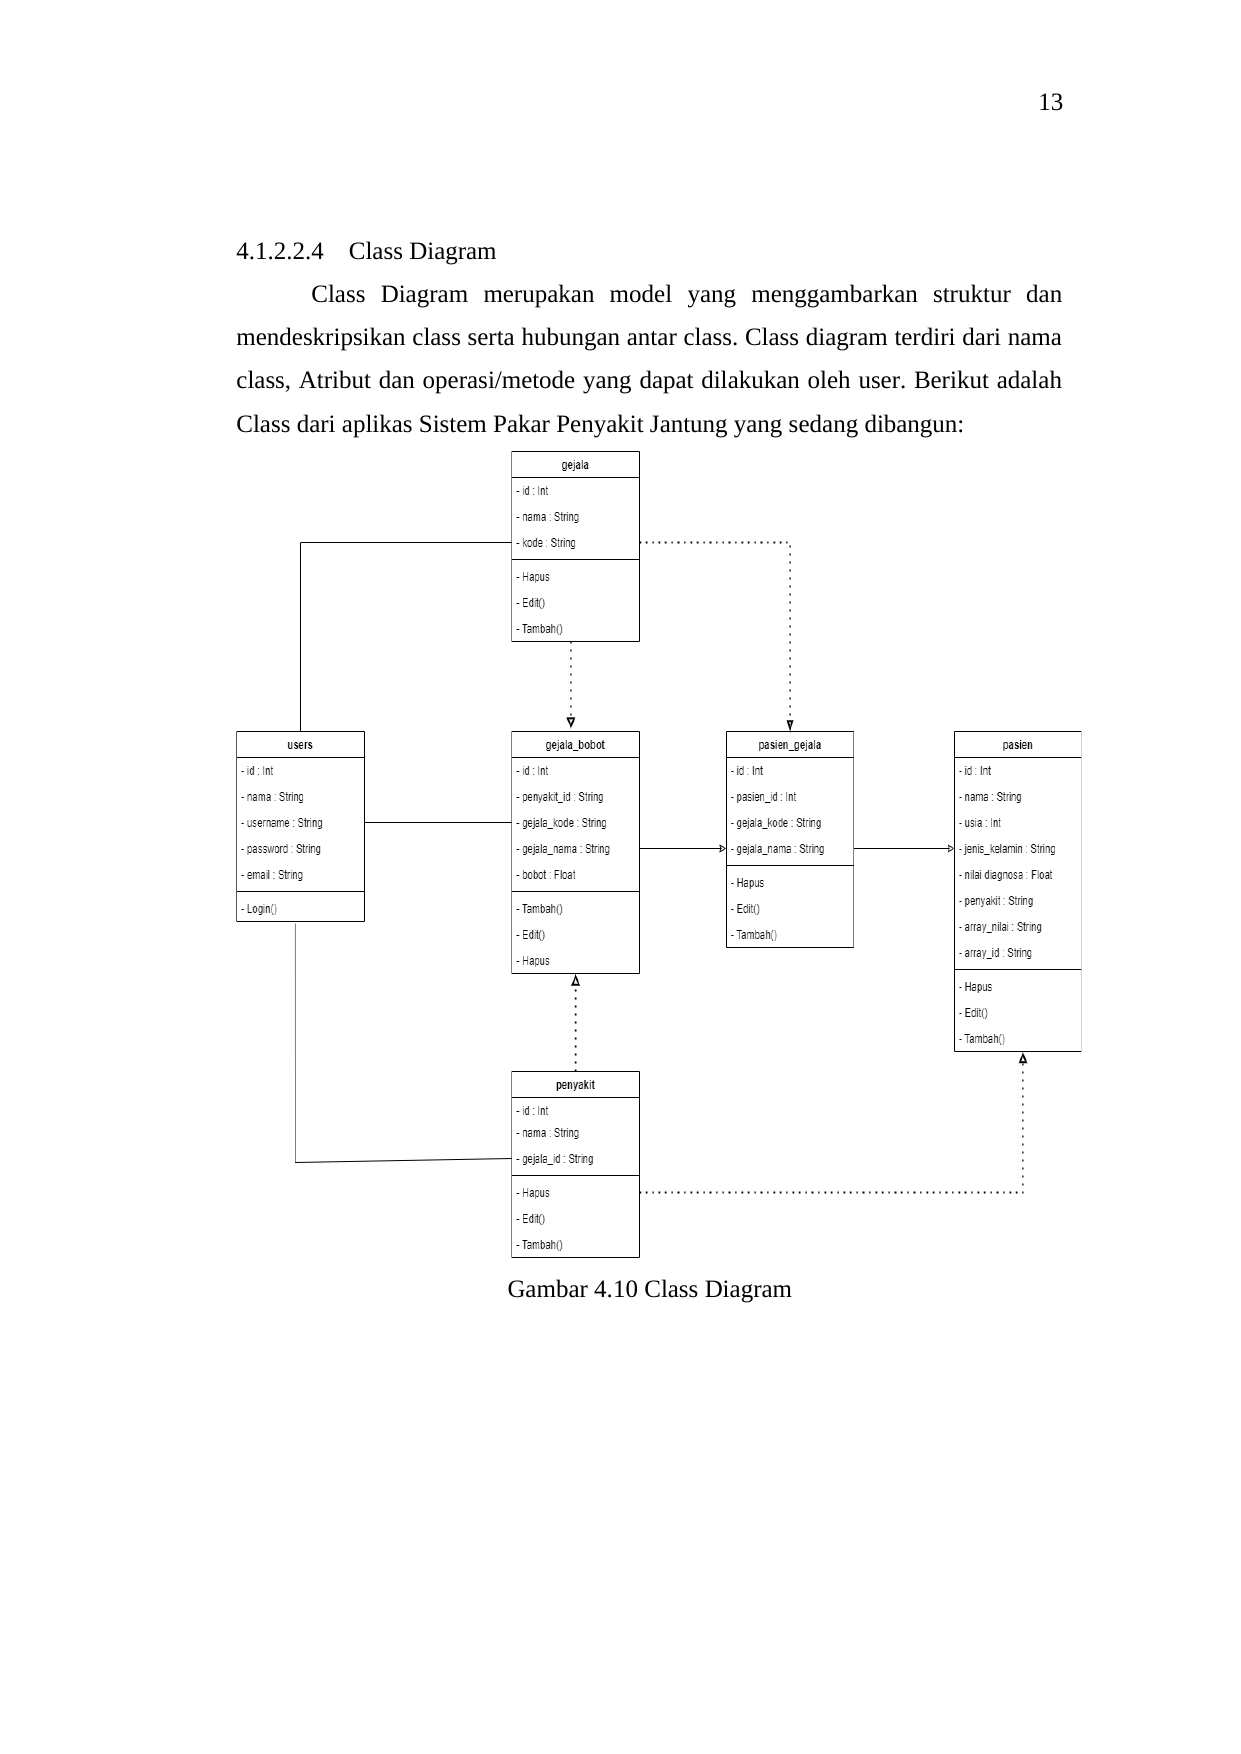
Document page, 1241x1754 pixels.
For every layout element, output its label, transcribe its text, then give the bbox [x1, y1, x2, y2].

text Class Diagram merupakan model yang menggambarkan struktur dan mendeskripsikan class serta hubungan antar class. Class diagram terdiri dari nama class, Atribut dan operasi/metode yang dapat dilakukan oleh user. Berikut adalah Class dari aplikas Sistem Pakar Penyakit Jantung yang sedang dibangun: [236, 279, 1063, 437]
subtitle Class Diagram [236, 236, 1063, 265]
picture [236, 451, 1082, 1260]
